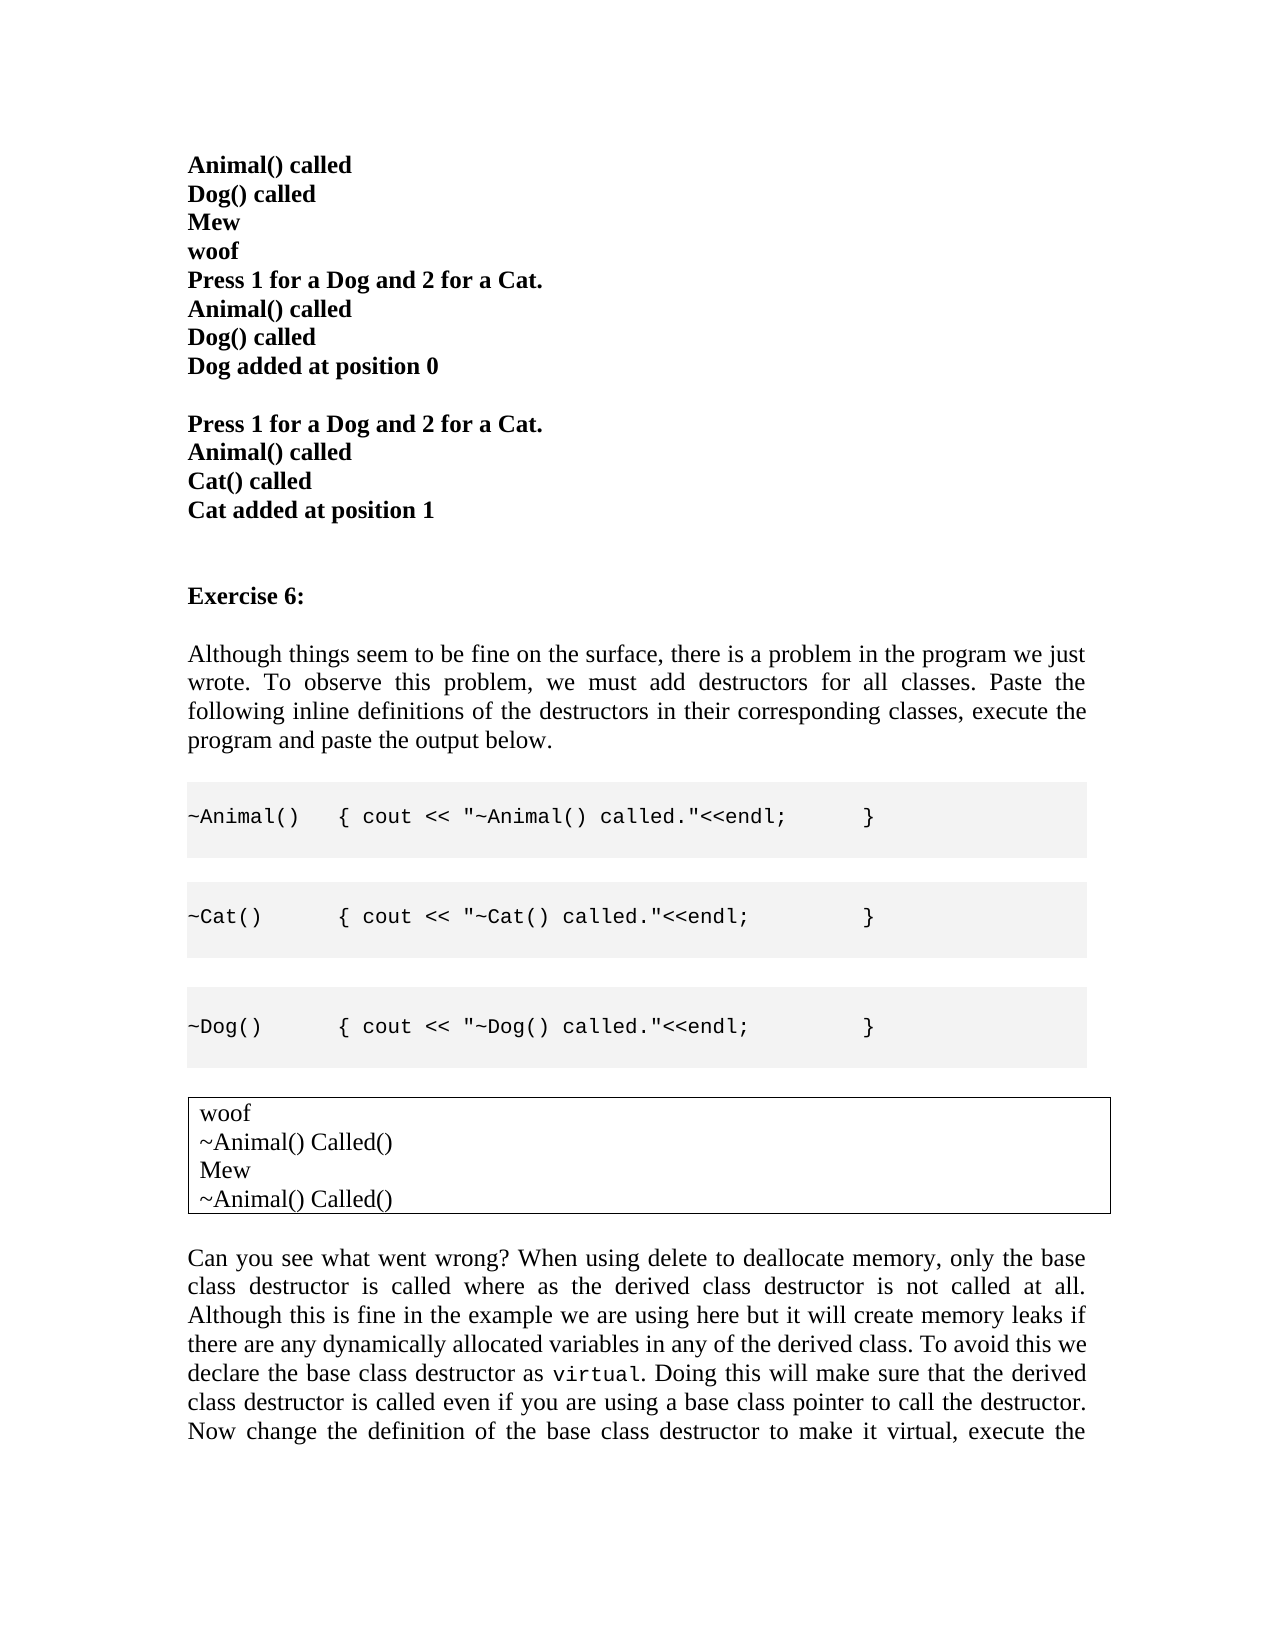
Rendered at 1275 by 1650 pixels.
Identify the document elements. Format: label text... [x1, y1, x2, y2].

text Dog added at position 0 [187, 351, 1087, 380]
text Mew [187, 207, 1087, 236]
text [187, 1243, 1087, 1445]
text ~Cat() { cout << "~Cat() called."<<endl; } [187, 906, 1087, 929]
text Dog() called [187, 322, 1087, 351]
text Animal() called [187, 294, 1087, 322]
text Cat added at position 1 [187, 495, 1087, 524]
table_header woof ~Animal() Called() Mew ~Animal() Called() [189, 1098, 1110, 1213]
text Press 1 for a Dog and 2 for a Cat. [187, 265, 1087, 294]
text ~Dog() { cout << "~Dog() called."<<endl; } [187, 1016, 1087, 1039]
text Although things seem to be fine on the surface, there is a problem in the program we just wrote. To observe this problem, we must add destructors for all classes. Paste the following inline definitions of the destructors in their corresponding classes, execute the program and paste the output below. [187, 639, 1087, 754]
text Exercise 6: [187, 581, 1087, 610]
text Animal() called [187, 150, 1087, 179]
text woof [187, 236, 1087, 265]
text ~Animal() { cout << "~Animal() called."<<endl; } [187, 806, 1087, 830]
text Press 1 for a Dog and 2 for a Cat. [187, 409, 1087, 437]
text Animal() called [187, 437, 1087, 466]
text Dog() called [187, 179, 1087, 207]
text Cat() called [187, 466, 1087, 495]
